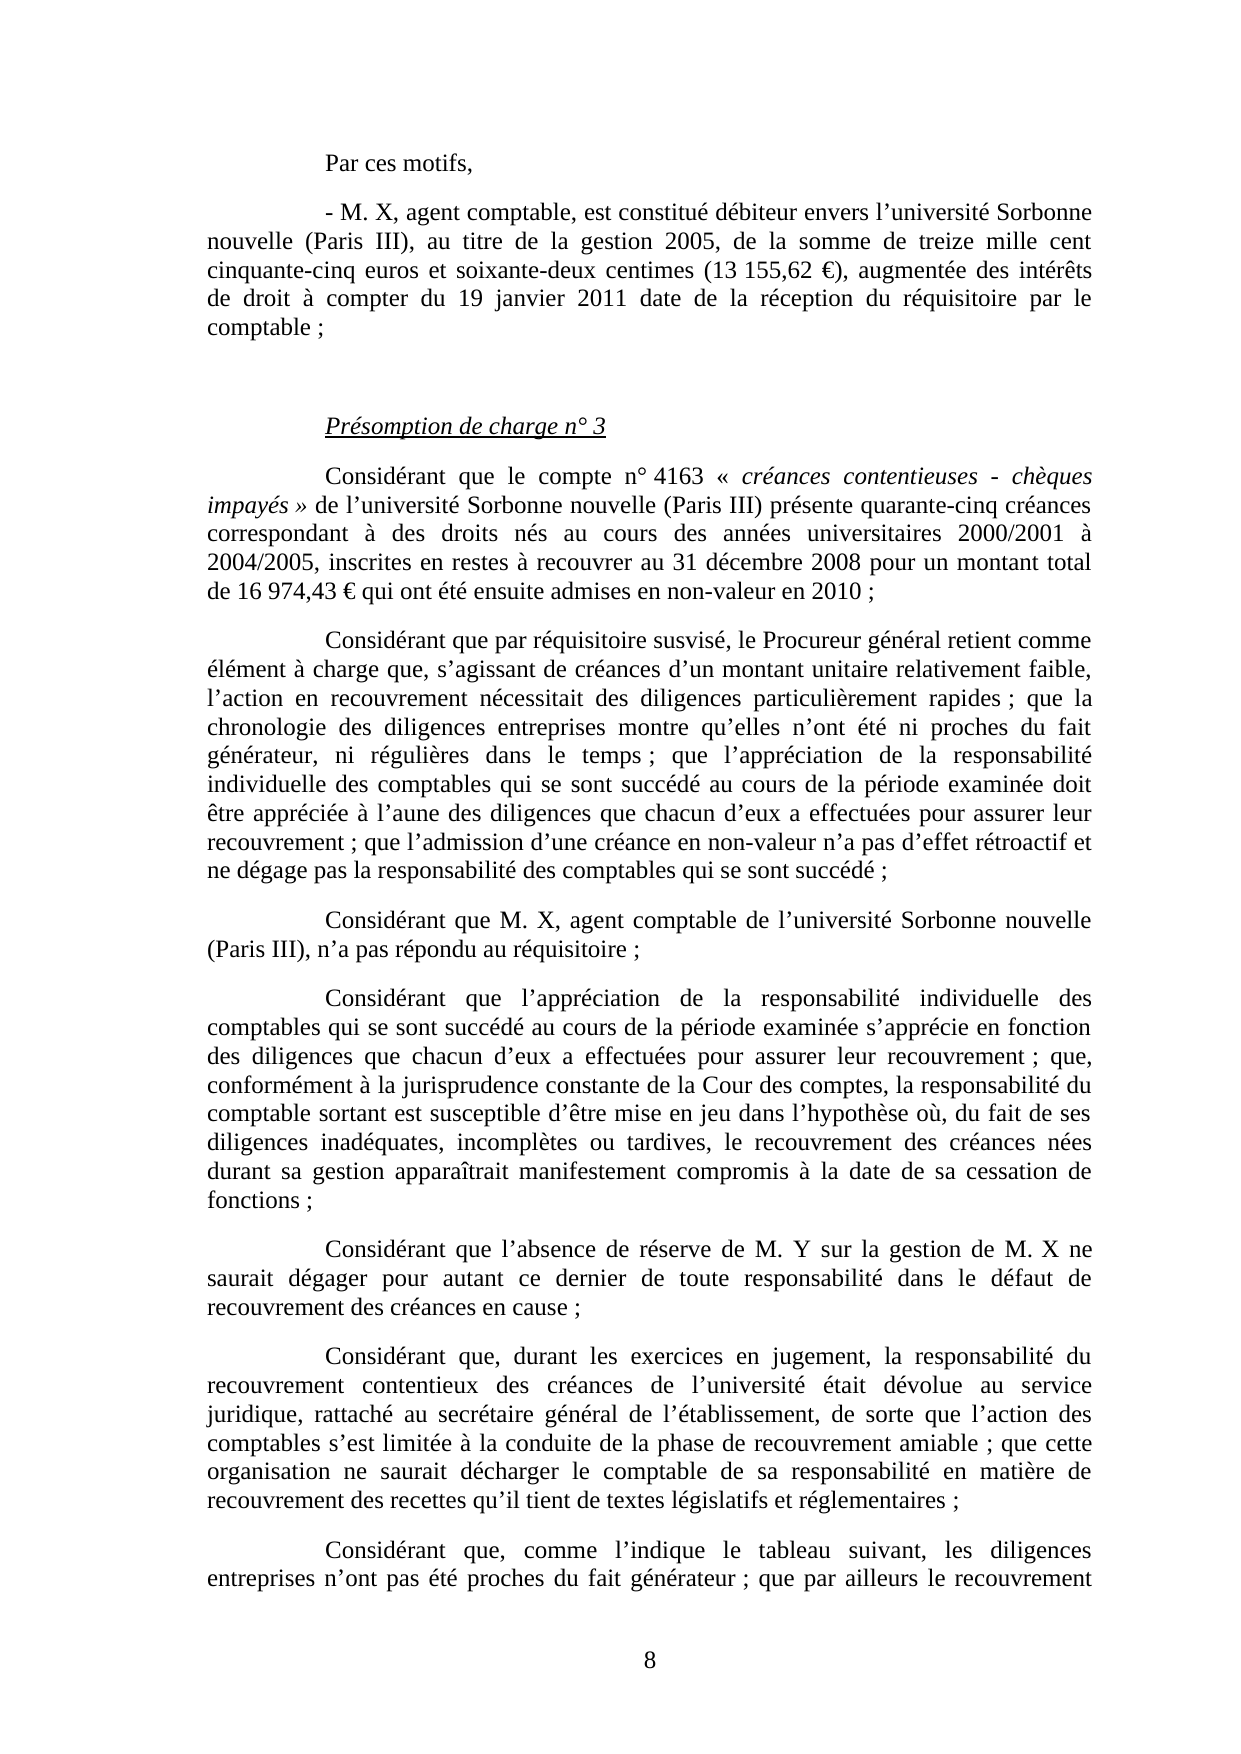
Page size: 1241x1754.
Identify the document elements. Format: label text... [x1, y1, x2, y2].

text Présomption de charge n° 3 [207, 411, 1092, 440]
text Considérant que le compte n° 4163 « créances contentieuses - chèques impayés » de l’université Sorbonne nouvelle (Paris III) présente quarante-cinq créances correspondant à des droits nés au cours des années universitaires 2000/2001 à 2004/2005, inscrites en restes à recouvrer au 31 décembre 2008 pour un montant total de 16 974,43 € qui ont été ensuite admises en non-valeur en 2010 ; [207, 461, 1092, 605]
text Considérant que, durant les exercices en jugement, la responsabilité du recouvrement contentieux des créances de l’université était dévolue au service juridique, rattaché au secrétaire général de l’établissement, de sorte que l’action des comptables s’est limitée à la conduite de la phase de recouvrement amiable ; que cette organisation ne saurait décharger le comptable de sa responsabilité en matière de recouvrement des recettes qu’il tient de textes législatifs et réglementaires ; [207, 1341, 1092, 1514]
text Considérant que l’appréciation de la responsabilité individuelle des comptables qui se sont succédé au cours de la période examinée s’apprécie en fonction des diligences que chacun d’eux a effectuées pour assurer leur recouvrement ; que, conformément à la jurisprudence constante de la Cour des comptes, la responsabilité du comptable sortant est susceptible d’être mise en jeu dans l’hypothèse où, du fait de ses diligences inadéquates, incomplètes ou tardives, le recouvrement des créances nées durant sa gestion apparaîtrait manifestement compromis à la date de sa cessation de fonctions ; [207, 983, 1092, 1213]
text Considérant que par réquisitoire susvisé, le Procureur général retient comme élément à charge que, s’agissant de créances d’un montant unitaire relativement faible, l’action en recouvrement nécessitait des diligences particulièrement rapides ; que la chronologie des diligences entreprises montre qu’elles n’ont été ni proches du fait générateur, ni régulières dans le temps ; que l’appréciation de la responsabilité individuelle des comptables qui se sont succédé au cours de la période examinée doit être appréciée à l’aune des diligences que chacun d’eux a effectuées pour assurer leur recouvrement ; que l’admission d’une créance en non-valeur n’a pas d’effet rétroactif et ne dégage pas la responsabilité des comptables qui se sont succédé ; [207, 626, 1092, 884]
text Considérant que l’absence de réserve de M. Y sur la gestion de M. X ne saurait dégager pour autant ce dernier de toute responsabilité dans le défaut de recouvrement des créances en cause ; [207, 1234, 1092, 1321]
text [207, 1535, 1092, 1592]
text Par ces motifs, [207, 148, 1092, 176]
text - M. X, agent comptable, est constitué débiteur envers l’université Sorbonne nouvelle (Paris III), au titre de la gestion 2005, de la somme de treize mille cent cinquante-cinq euros et soixante-deux centimes (13 155,62 €), augmentée des intérêts de droit à compter du 19 janvier 2011 date de la réception du réquisitoire par le comptable ; [207, 197, 1092, 341]
text Considérant que M. X, agent comptable de l’université Sorbonne nouvelle (Paris III), n’a pas répondu au réquisitoire ; [207, 905, 1092, 963]
